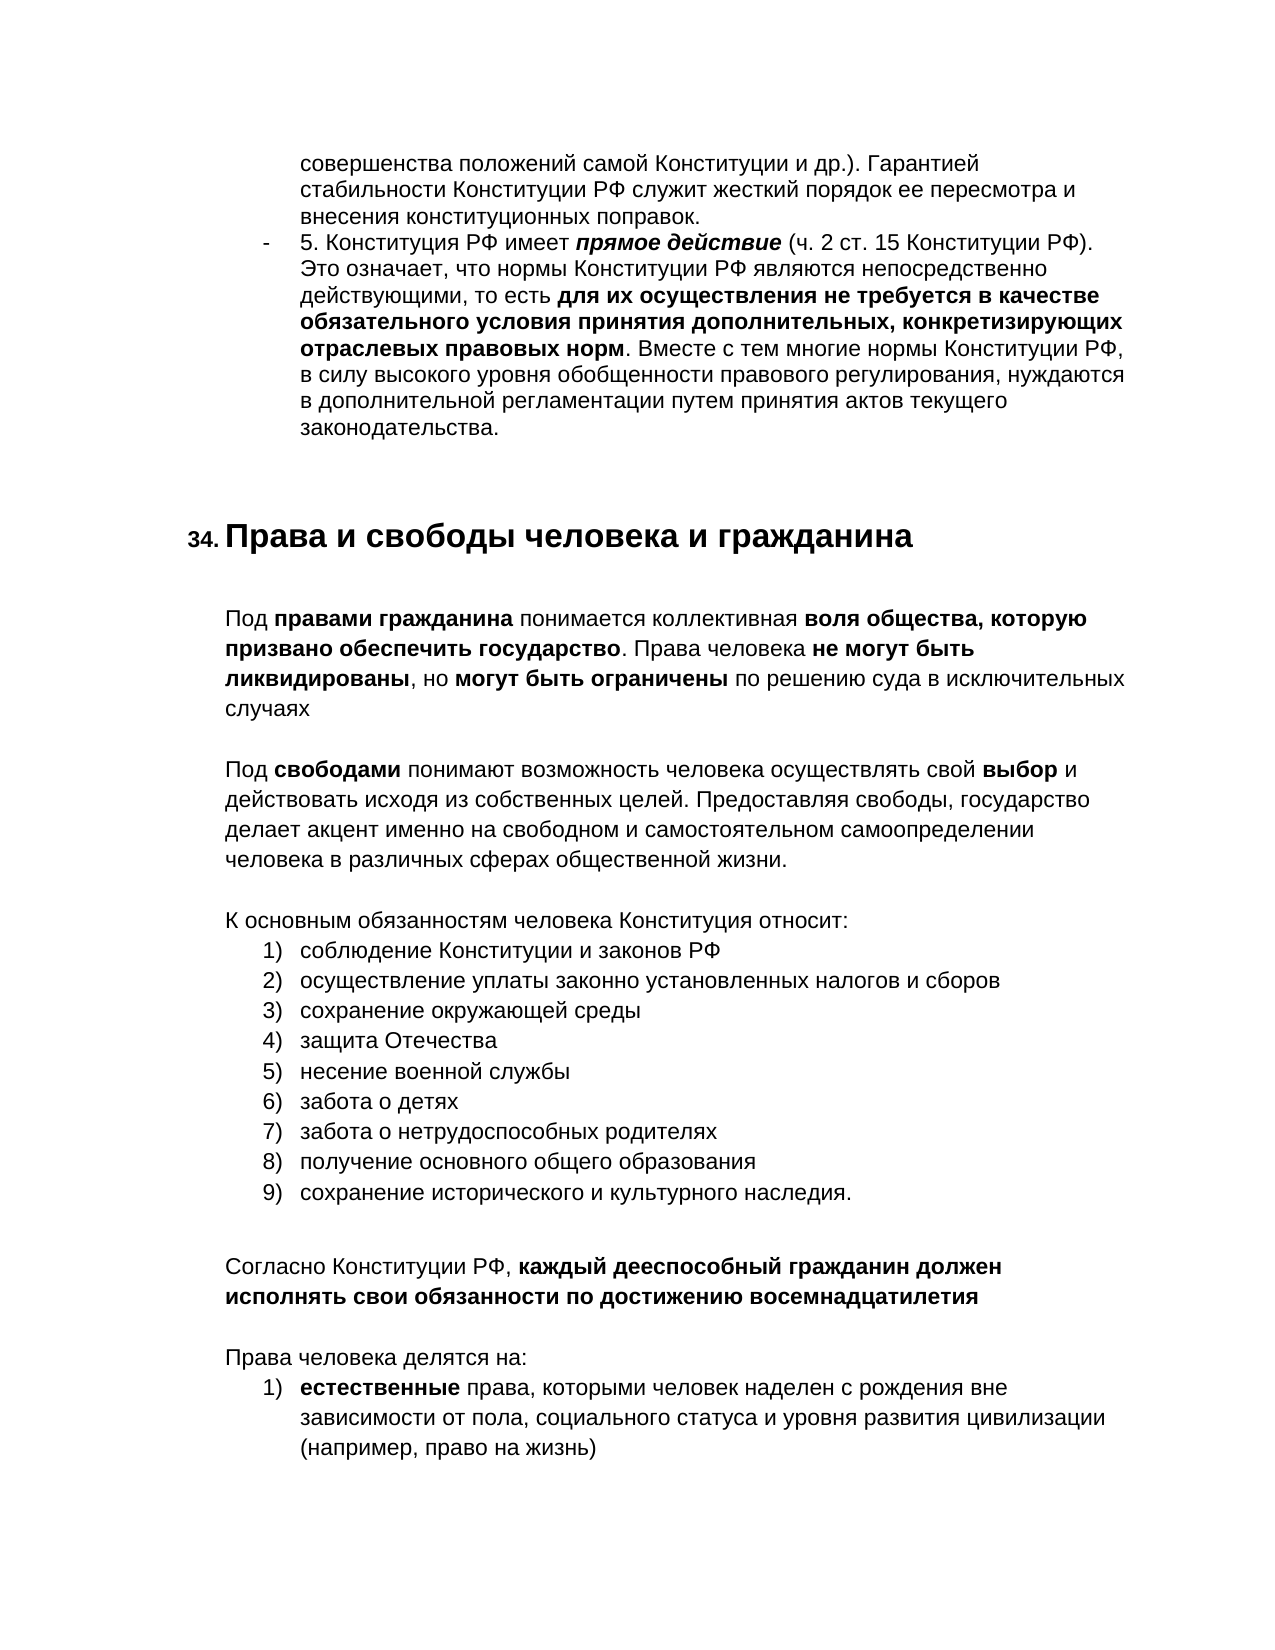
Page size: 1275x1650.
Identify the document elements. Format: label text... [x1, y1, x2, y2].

list защита Отечества [262, 1027, 1125, 1054]
list получение основного общего образования [262, 1148, 1125, 1175]
list несение военной службы [262, 1058, 1125, 1084]
text Согласно Конституции РФ, каждый дееспособный гражданин должен исполнять свои обязанности по достижению восемнадцатилетия [225, 1253, 1125, 1309]
list 5. Конституция РФ имеет прямое действие (ч. 2 ст. 15 Конституции РФ). Это означает, что нормы Конституции РФ являются непосредственно действующими, то есть для их осуществления не требуется в качестве обязательного условия принятия дополнительных, конкретизирующих отраслевых правовых норм. Вместе с тем многие нормы Конституции РФ, в силу высокого уровня обобщенности правового регулирования, нуждаются в дополнительной регламентации путем принятия актов текущего законодательства. [262, 229, 1125, 440]
list сохранение исторического и культурного наследия. [262, 1178, 1125, 1205]
list забота о нетрудоспособных родителях [262, 1118, 1125, 1144]
list сохранение окружающей среды [262, 997, 1125, 1024]
list осуществление уплаты законно установленных налогов и сборов [262, 967, 1125, 993]
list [262, 150, 1125, 229]
list соблюдение Конституции и законов РФ [262, 937, 1125, 963]
list Права и свободы человека и гражданина [187, 516, 1125, 555]
text К основным обязанностям человека Конституция относит: [225, 907, 1125, 933]
text Под правами гражданина понимается коллективная воля общества, которую призвано обеспечить государство. Права человека не могут быть ликвидированы, но могут быть ограничены по решению суда в исключительных случаях [225, 604, 1125, 722]
text Под свободами понимают возможность человека осуществлять свой выбор и действовать исходя из собственных целей. Предоставляя свободы, государство делает акцент именно на свободном и самостоятельном самоопределении человека в различных сферах общественной жизни. [225, 756, 1125, 873]
list забота о детях [262, 1088, 1125, 1114]
text Права человека делятся на: [225, 1343, 1125, 1370]
list естественные права, которыми человек наделен с рождения вне зависимости от пола, социального статуса и уровня развития цивилизации (например, право на жизнь) [262, 1374, 1125, 1461]
